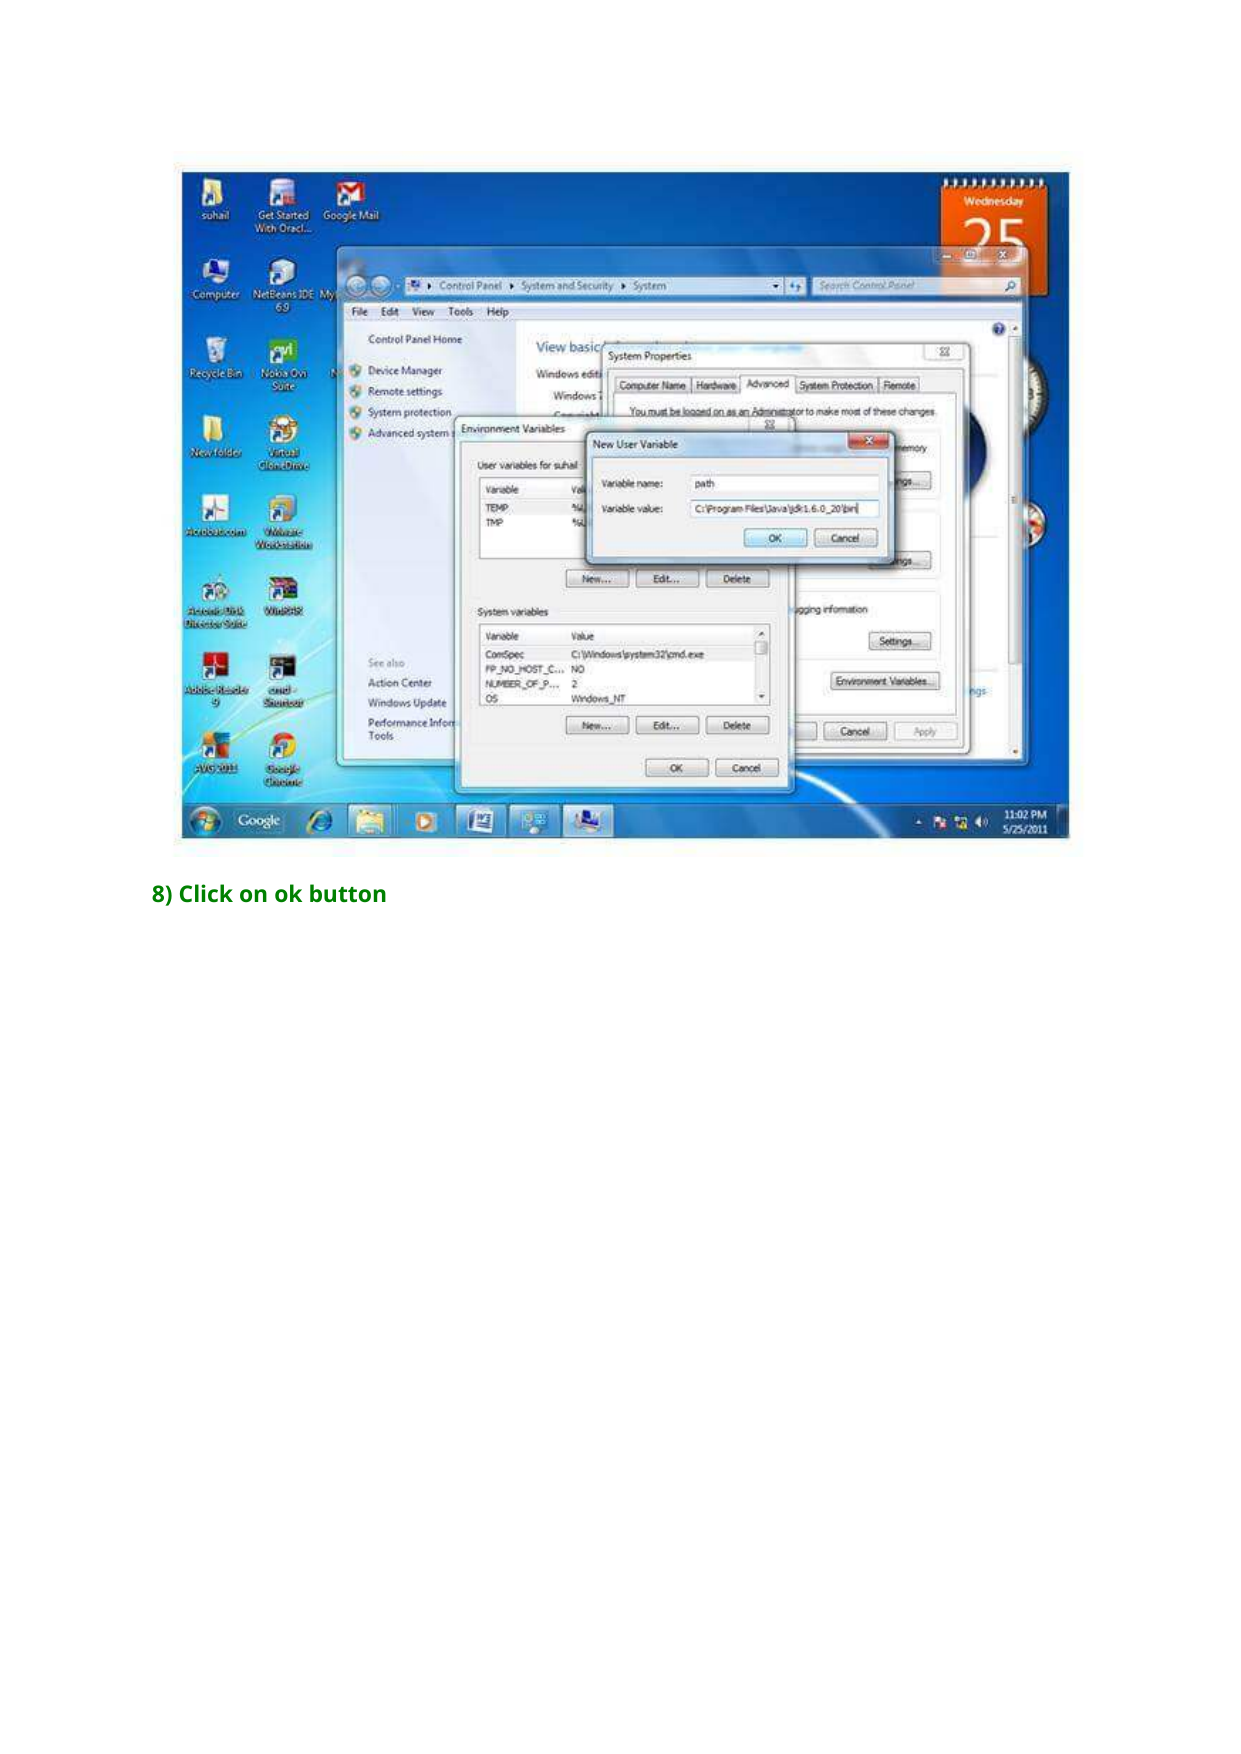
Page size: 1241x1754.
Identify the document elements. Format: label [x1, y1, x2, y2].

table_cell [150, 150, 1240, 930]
picture [151, 151, 1092, 857]
